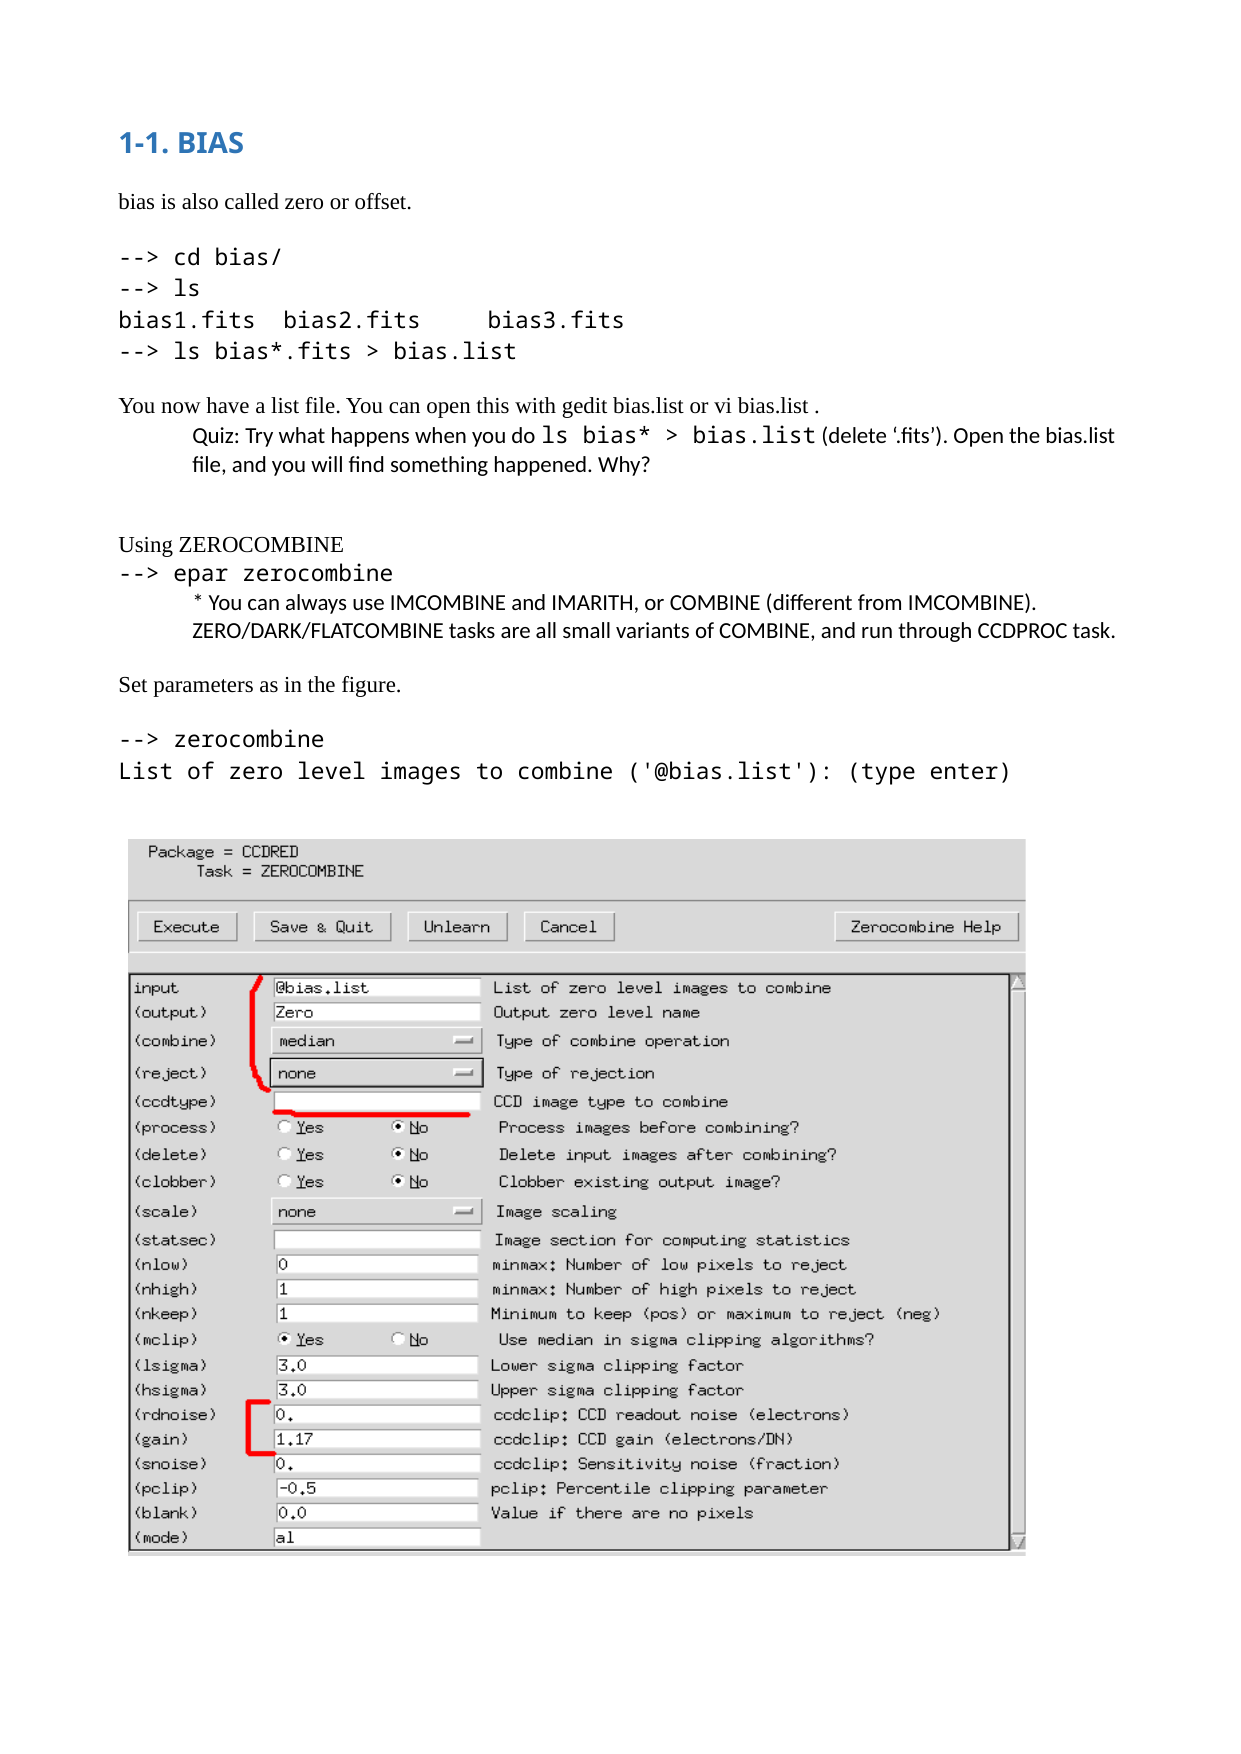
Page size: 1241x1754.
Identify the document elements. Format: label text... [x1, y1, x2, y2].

text --> zerocombine [118, 723, 1122, 755]
text Using ZEROCOMBINE [118, 531, 1122, 557]
text List of zero level images to combine ('@bias.list'): (type enter) [118, 755, 1122, 786]
text bias is also called zero or offset. [118, 188, 1122, 215]
text --> cd bias/ [118, 241, 1122, 272]
picture [128, 839, 1026, 1556]
text --> ls [118, 272, 1122, 303]
text * You can always use IMCOMBINE and IMARITH, or COMBINE (different from IMCOMBINE). ZERO/DARK/FLATCOMBINE tasks are all small variants of COMBINE, and run through CCDPROC task. [192, 588, 1122, 644]
text You now have a list file. You can open this with gedit bias.list or vi bias.list . [118, 392, 1122, 419]
text --> epar zerocombine [118, 557, 1122, 588]
text Set parameters as in the figure. [118, 671, 1122, 697]
subtitle 1-1. BIAS [118, 122, 1122, 162]
text Quiz: Try what happens when you do ls bias* > bias.list (delete ‘.fits’). Open the bias.list file, and you will find something happened. Why? [192, 419, 1122, 478]
text --> ls bias*.fits > bias.list [118, 335, 1122, 366]
text bias1.fits bias2.fits bias3.fits [118, 303, 1122, 335]
